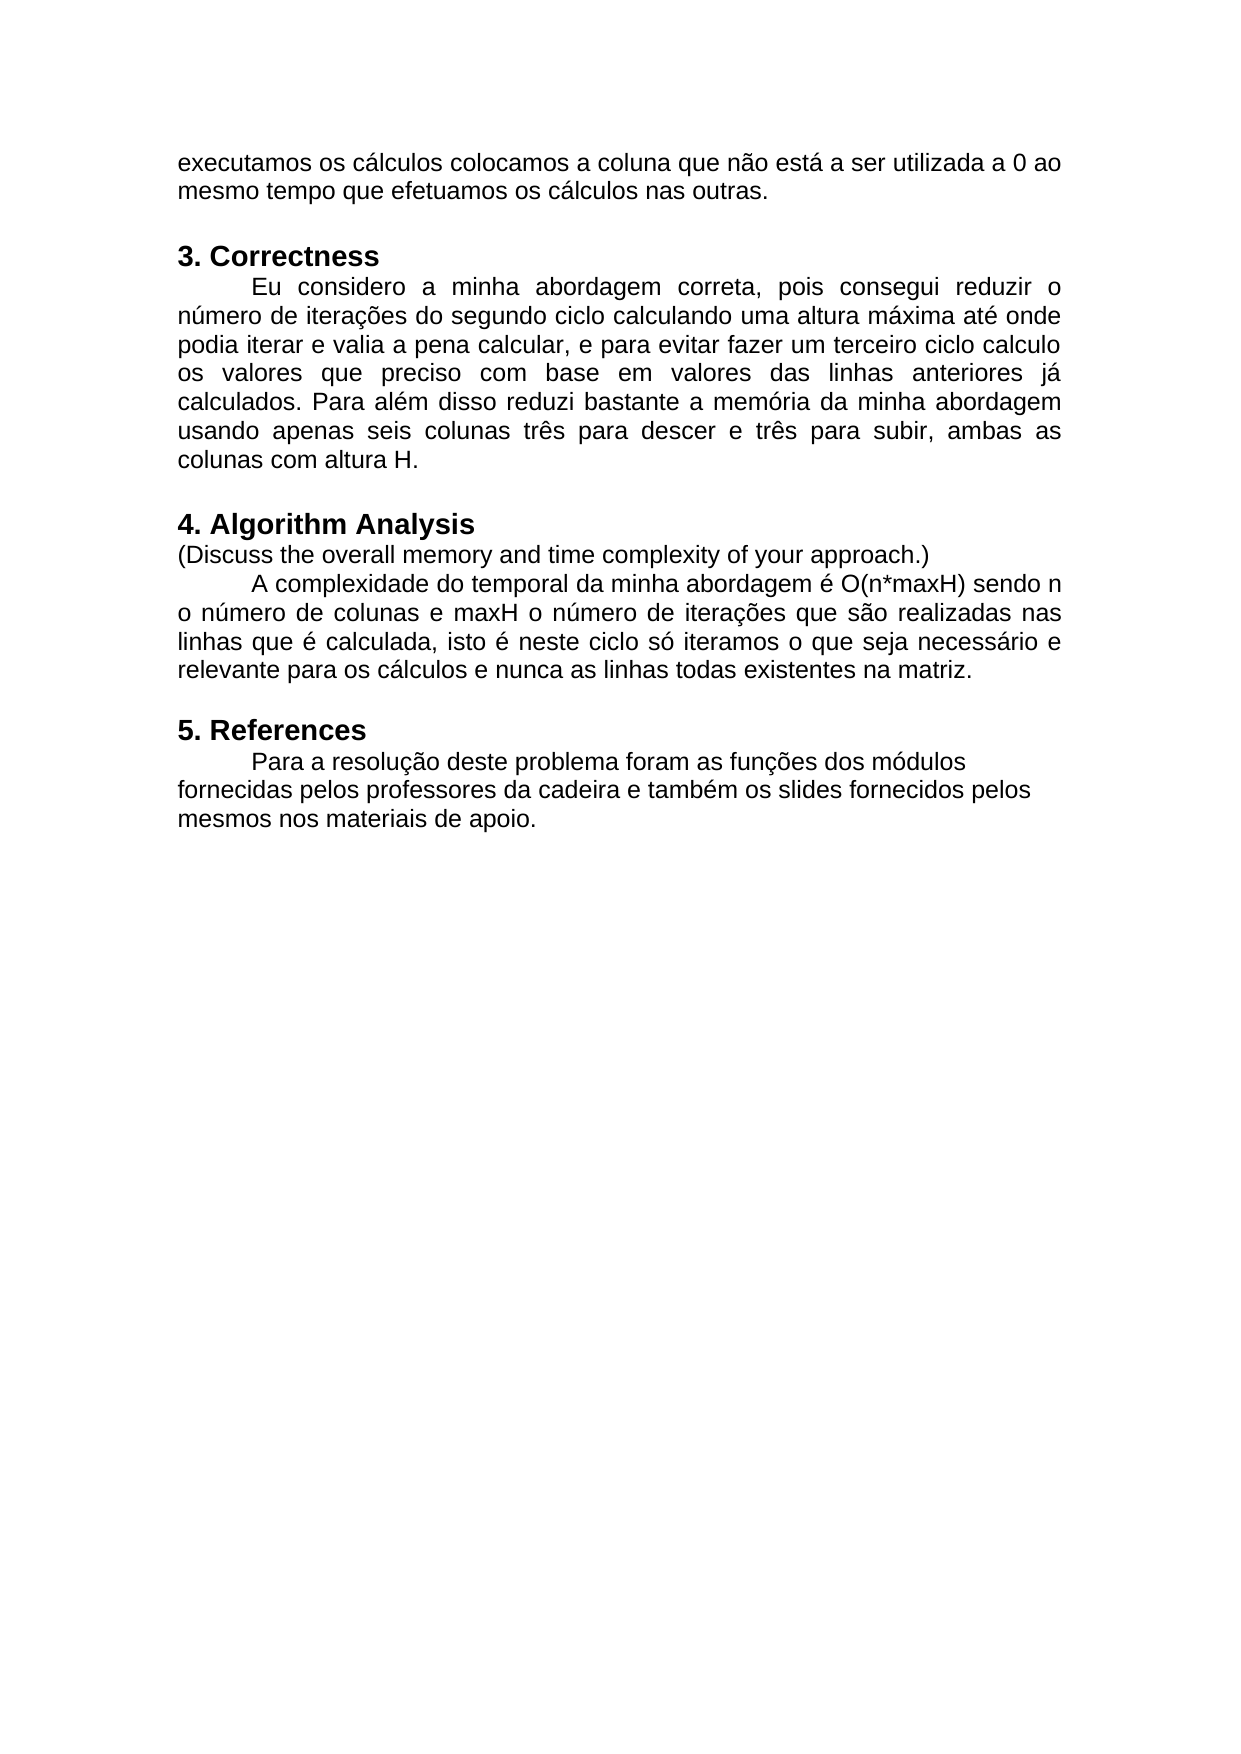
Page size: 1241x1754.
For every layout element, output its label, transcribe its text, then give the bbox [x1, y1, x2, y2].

text 3. Correctness [177, 239, 1063, 272]
text Eu considero a minha abordagem correta, pois consegui reduzir o número de iterações do segundo ciclo calculando uma altura máxima até onde podia iterar e valia a pena calcular, e para evitar fazer um terceiro ciclo calculo os valores que preciso com base em valores das linhas anteriores já calculados. Para além disso reduzi bastante a memória da minha abordagem usando apenas seis colunas três para descer e três para subir, ambas as colunas com altura H. [177, 272, 1063, 473]
text 4. Algorithm Analysis [177, 507, 1063, 541]
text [177, 148, 1063, 205]
text (Discuss the overall memory and time complexity of your approach.) [177, 541, 1063, 569]
text Para a resolução deste problema foram as funções dos módulos fornecidas pelos professores da cadeira e também os slides fornecidos pelos mesmos nos materiais de apoio. [177, 747, 1063, 833]
text A complexidade do temporal da minha abordagem é O(n*maxH) sendo n o número de colunas e maxH o número de iterações que são realizadas nas linhas que é calculada, isto é neste ciclo só iteramos o que seja necessário e relevante para os cálculos e nunca as linhas todas existentes na matriz. [177, 569, 1063, 684]
text 5. References [177, 713, 1063, 747]
